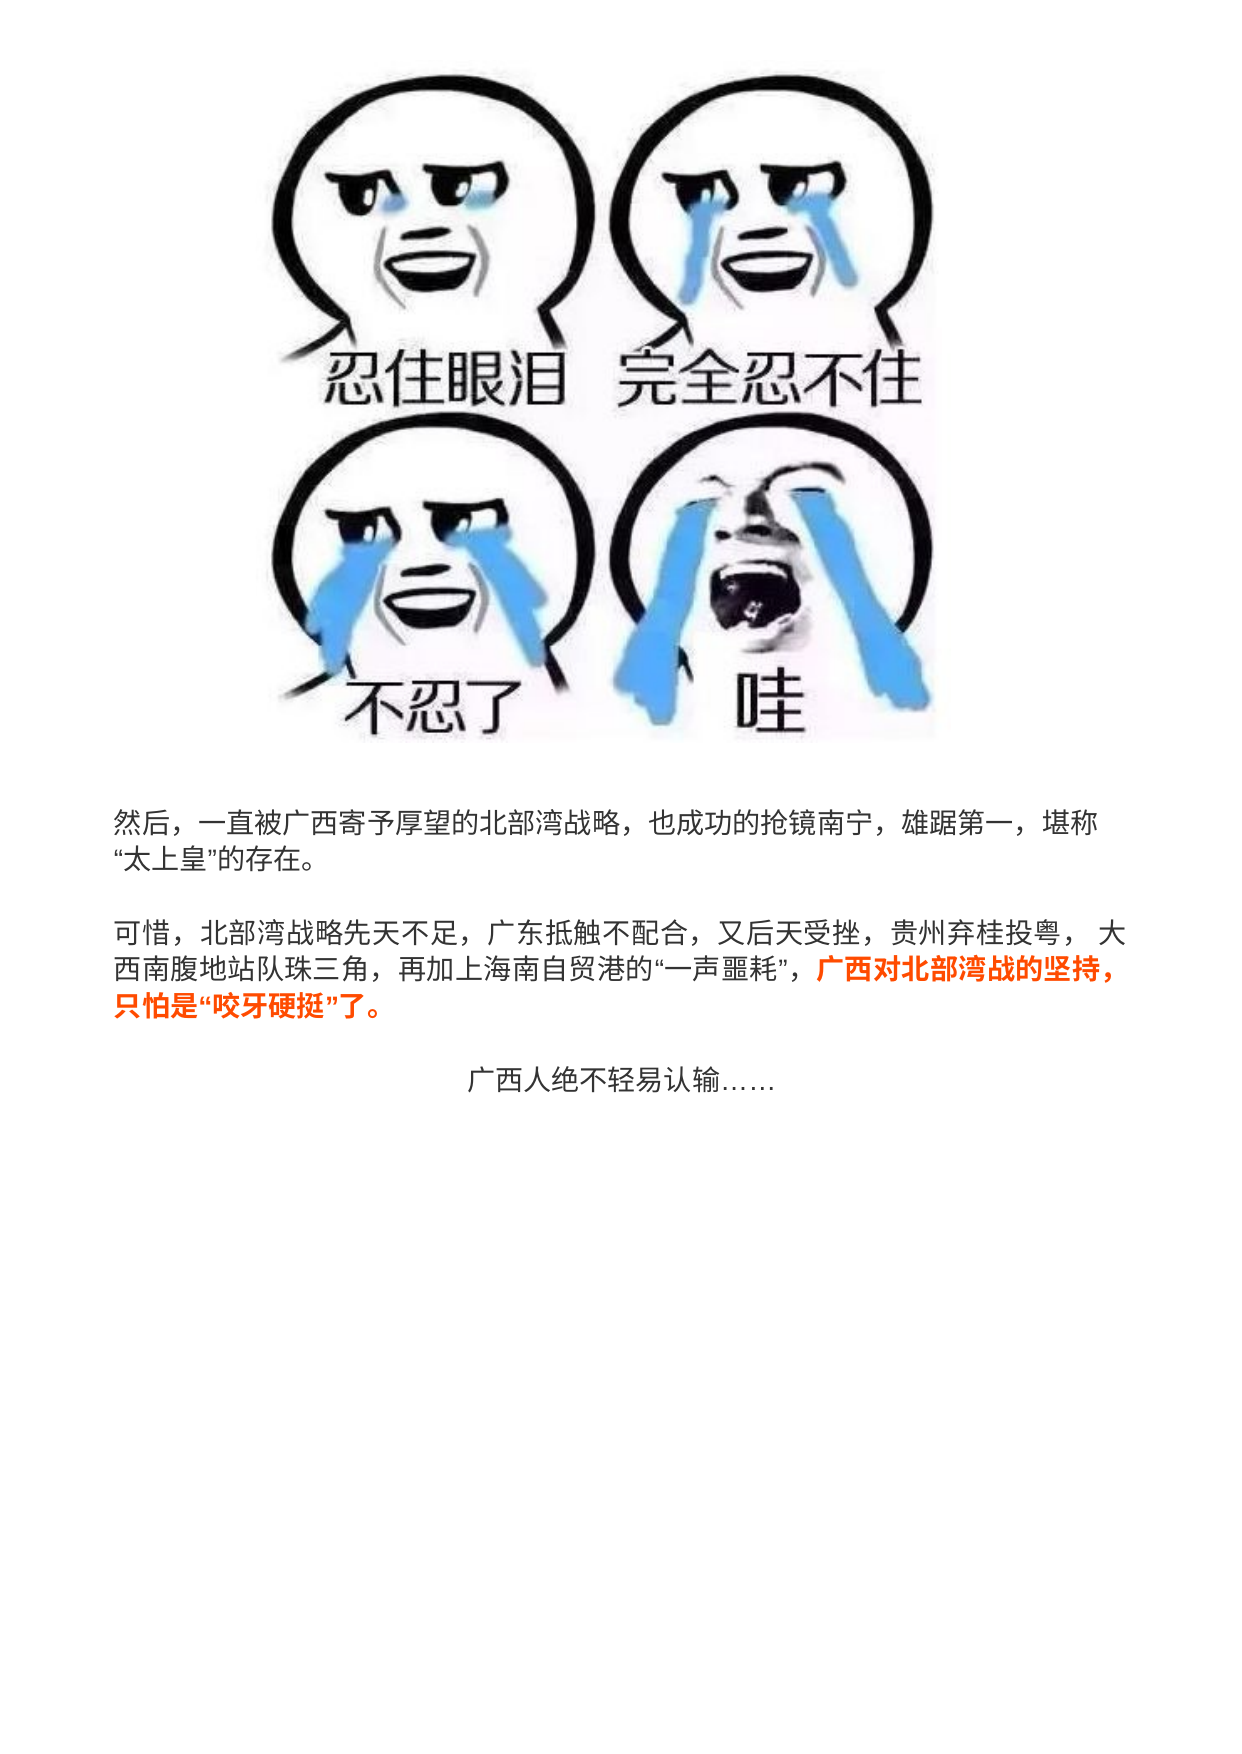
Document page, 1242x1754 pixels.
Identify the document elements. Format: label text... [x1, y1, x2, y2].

picture [255, 60, 952, 743]
text 广西人绝不轻易认输…… [352, 1058, 891, 1099]
text 可惜，北部湾战略先天不足，广东抵触不配合，又后天受挫，贵州弃桂投粤， 大西南腹地站队珠三角，再加上海南自贸港的“一声噩耗”，广西对北部湾战的坚持，只怕是“咬牙硬挺”了。 [114, 914, 1129, 1024]
text 然后，一直被广西寄予厚望的北部湾战略，也成功的抢镜南宁，雄踞第一，堪称“太上皇”的存在。 [114, 804, 1128, 877]
